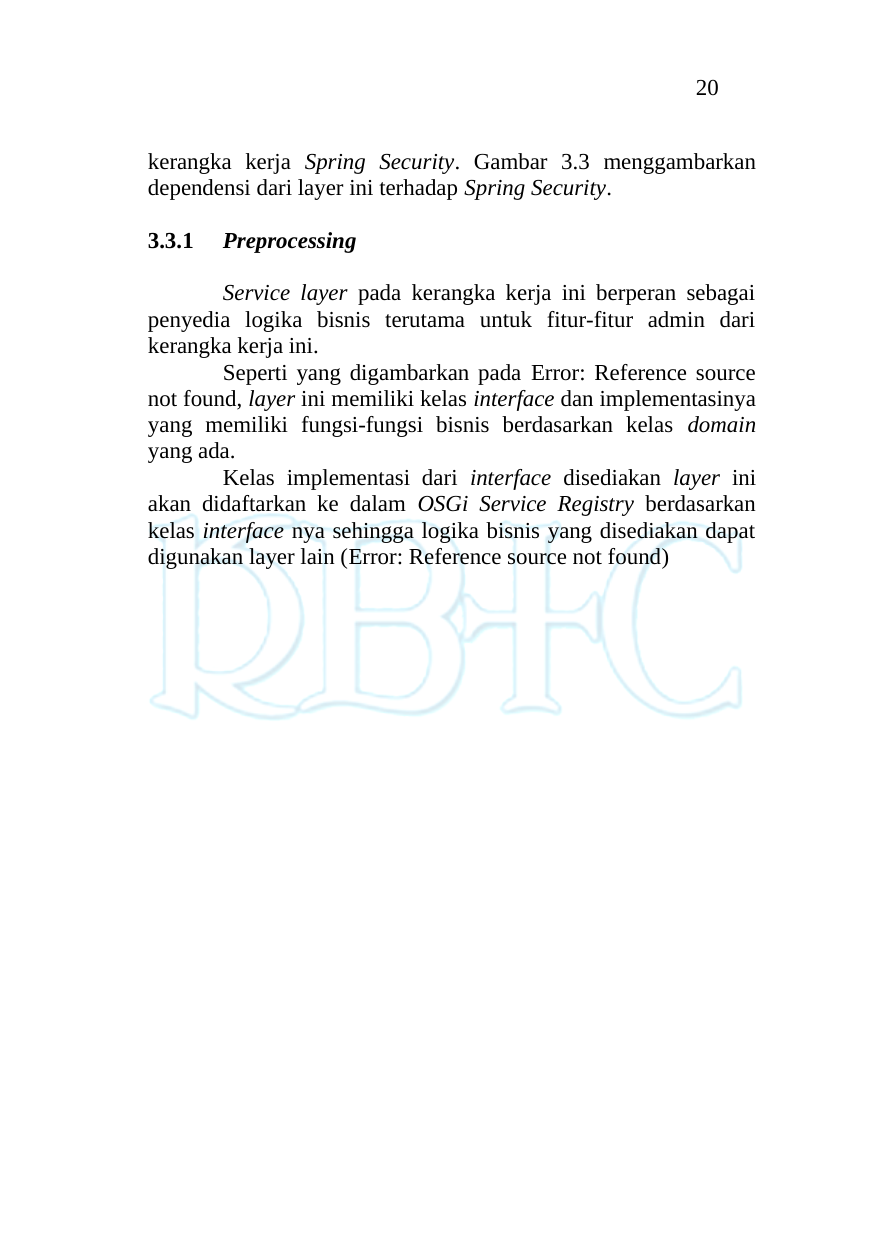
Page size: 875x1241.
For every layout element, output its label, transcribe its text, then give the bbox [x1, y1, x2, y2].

text Service layer pada kerangka kerja ini berperan sebagai penyedia logika bisnis terutama untuk fitur-fitur admin dari kerangka kerja ini. [148, 279, 756, 358]
subtitle Preprocessing [148, 227, 756, 253]
